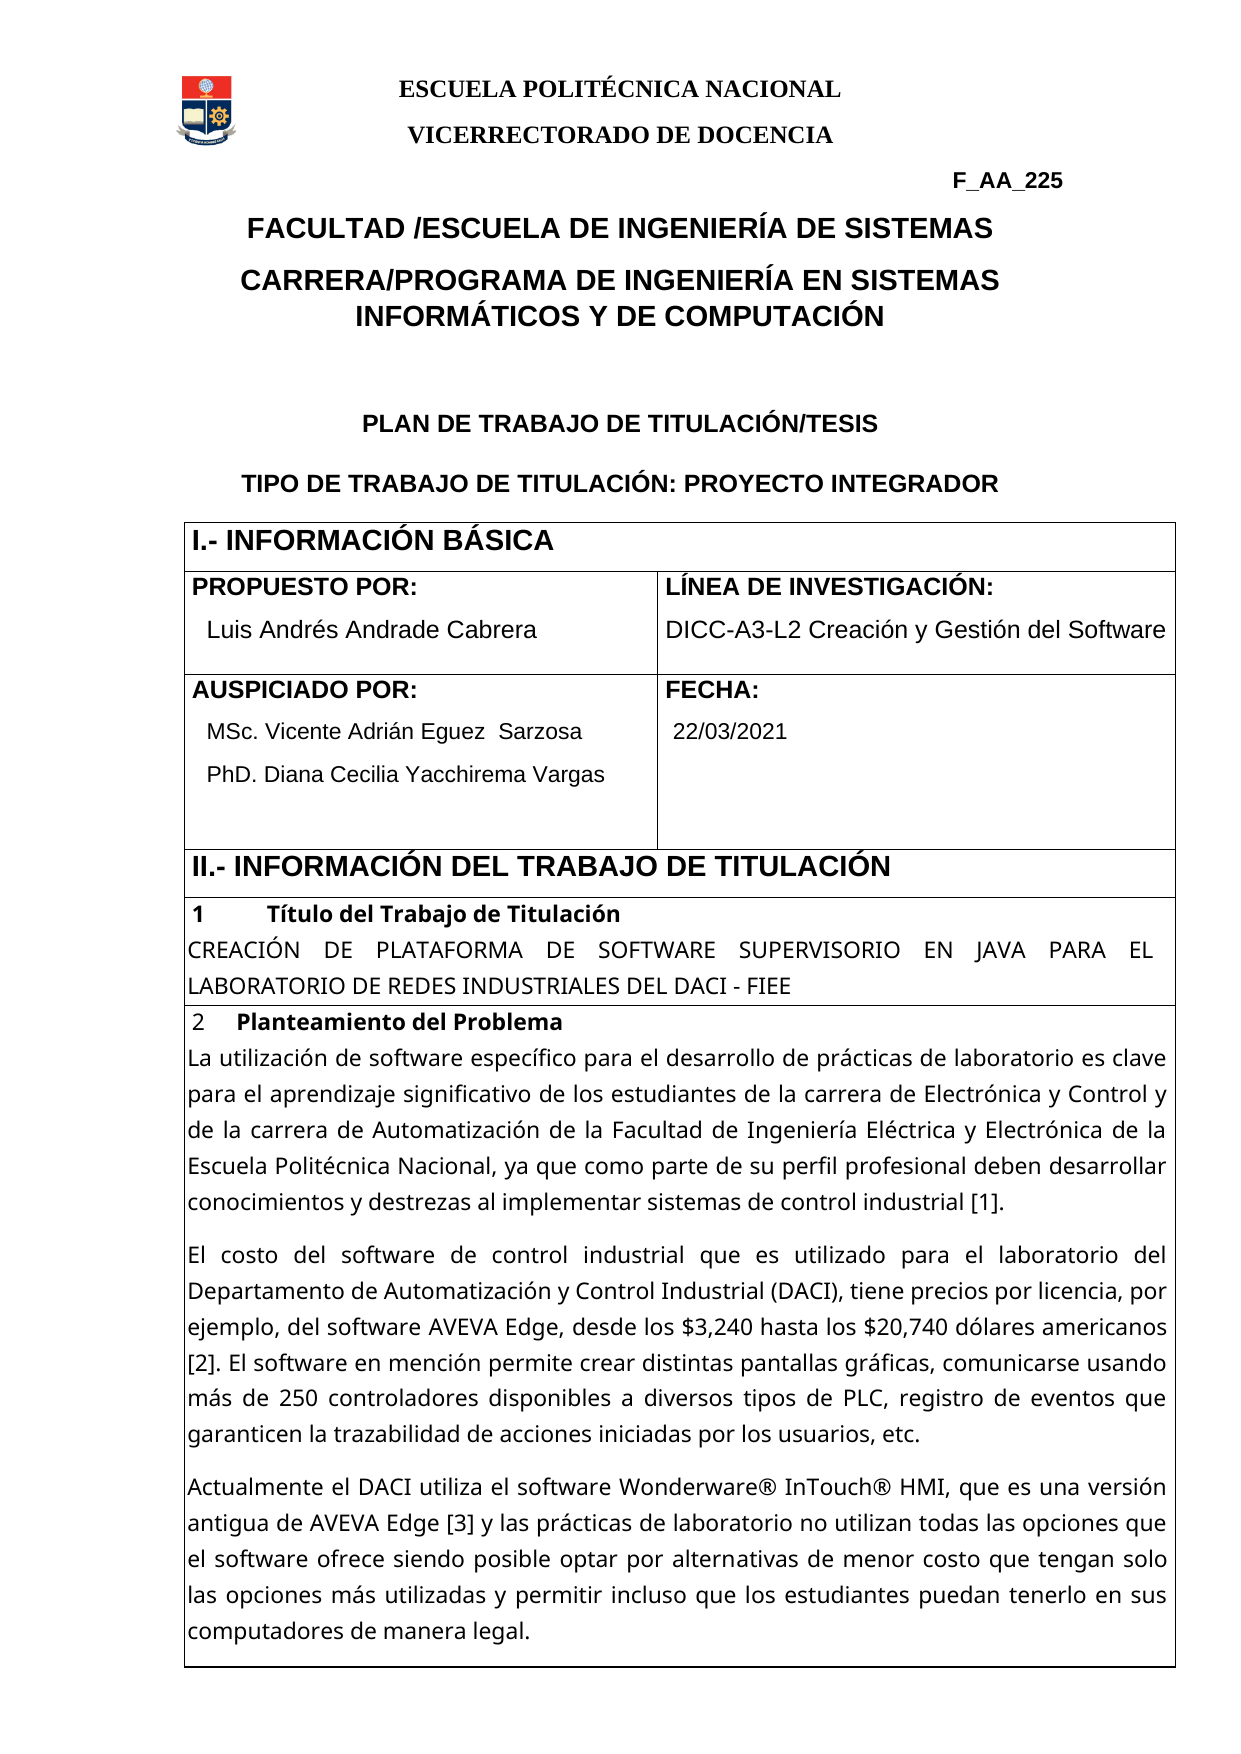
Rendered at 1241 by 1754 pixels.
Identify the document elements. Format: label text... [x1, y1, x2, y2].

text F_AA_225 [177, 167, 1063, 193]
table_cell LÍNEA DE INVESTIGACIÓN: DICC-A3-L2 Creación y Gestión del Software [658, 572, 1175, 673]
table_cell PROPUESTO POR: Luis Andrés Andrade Cabrera [185, 572, 657, 673]
table_cell Título del Trabajo de Titulación CREACIÓN DE PLATAFORMA DE SOFTWARE SUPERVISORIO EN JAVA PARA EL LABORATORIO DE REDES INDUSTRIALES DEL DACI - FIEE [185, 898, 1175, 1005]
picture [173, 73, 239, 147]
text PLAN DE TRABAJO DE TITULACIÓN/TESIS [177, 409, 1063, 438]
text CARRERA/PROGRAMA DE INGENIERÍA EN SISTEMAS INFORMÁTICOS Y DE COMPUTACIÓN [177, 263, 1063, 332]
table_header I.- INFORMACIÓN BÁSICA [185, 523, 1175, 571]
table_cell AUSPICIADO POR: MSc. Vicente Adrián Eguez Sarzosa PhD. Diana Cecilia Yacchirema Vargas [185, 675, 657, 848]
table_cell II.- INFORMACIÓN DEL TRABAJO DE TITULACIÓN [185, 850, 1175, 897]
table_cell FECHA: 22/03/2021 [658, 675, 1175, 848]
text FACULTAD /ESCUELA DE INGENIERÍA DE SISTEMAS [177, 211, 1063, 245]
text TIPO DE TRABAJO DE TITULACIÓN: PROYECTO INTEGRADOR [177, 469, 1063, 498]
